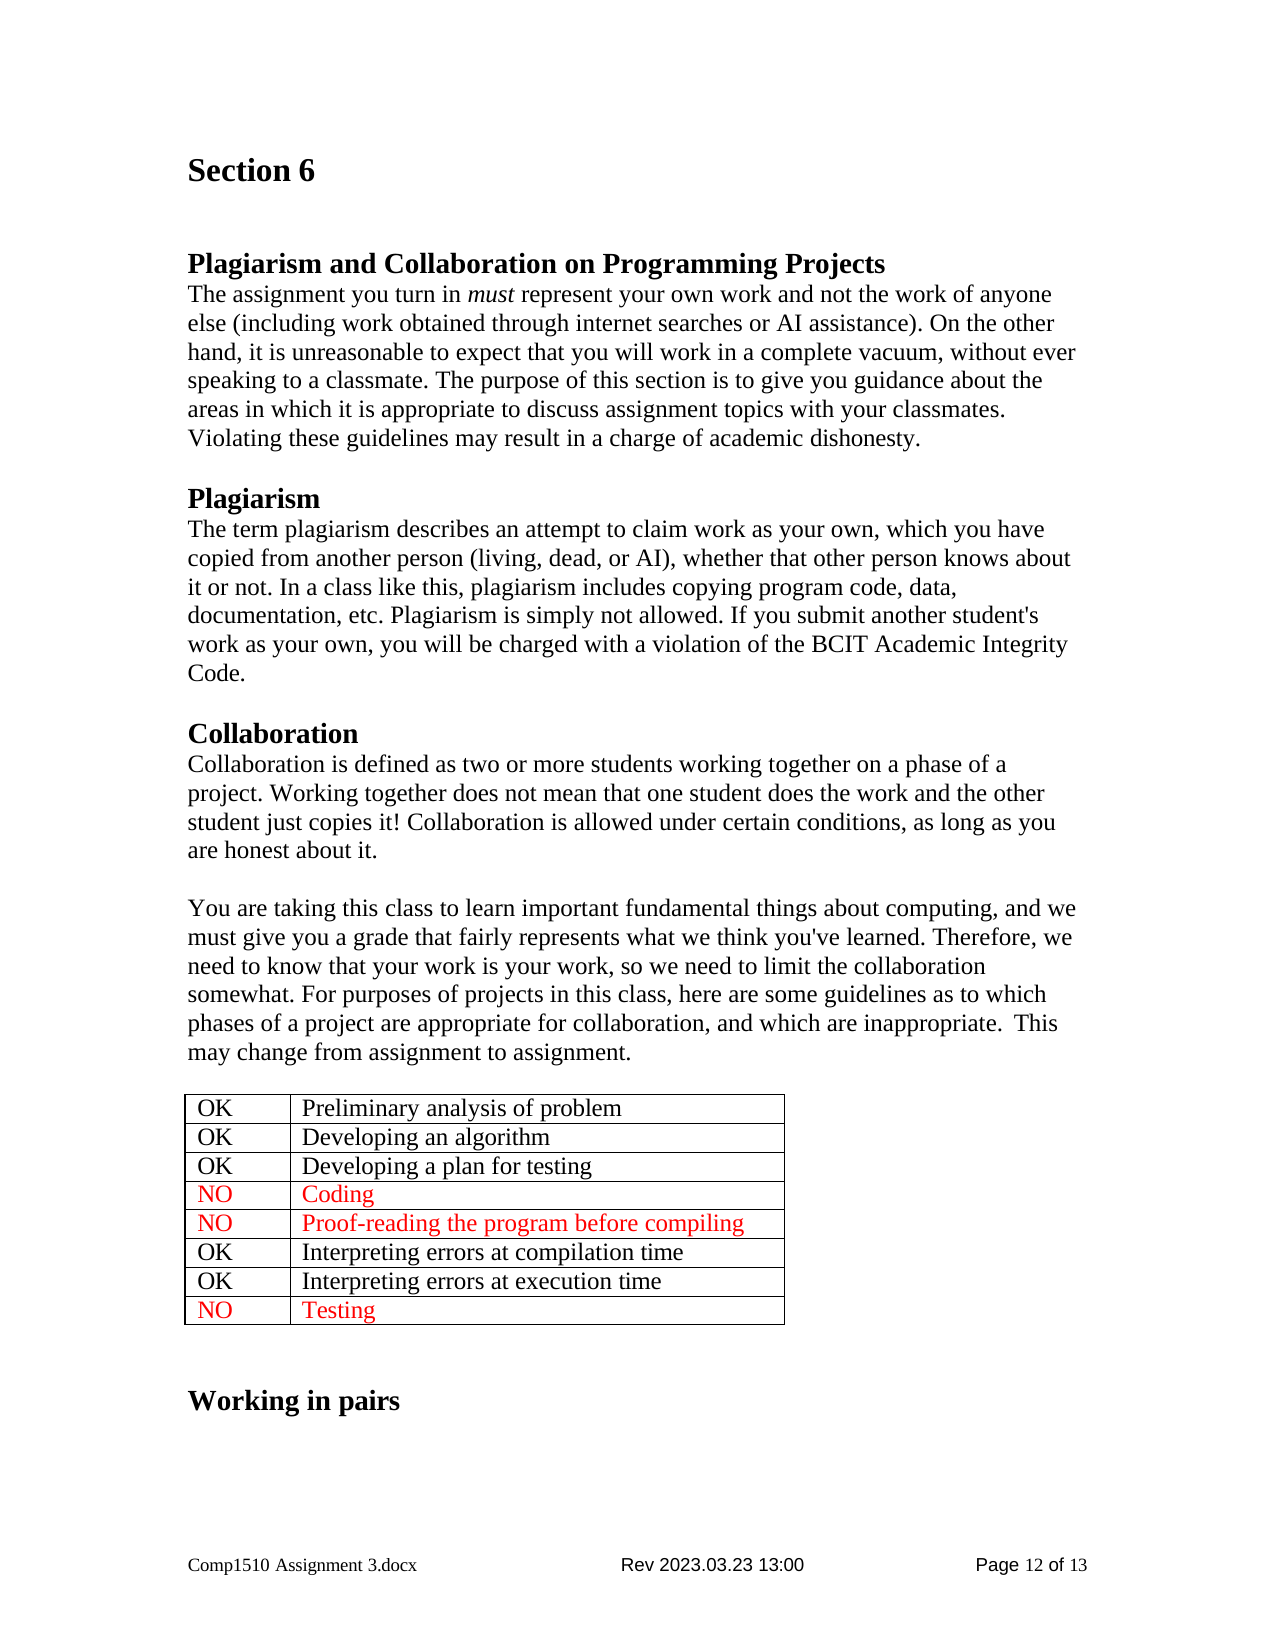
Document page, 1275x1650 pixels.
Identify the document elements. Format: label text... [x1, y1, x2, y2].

table_cell NO [186, 1297, 290, 1324]
subtitle Collaboration [187, 716, 1106, 749]
subtitle Working in pairs [187, 1383, 1106, 1416]
table_cell OK [186, 1153, 290, 1181]
table_cell Developing a plan for testing [291, 1153, 784, 1181]
table_cell Developing an algorithm [291, 1124, 784, 1152]
text The assignment you turn in must represent your own work and not the work of anyone else (including work obtained through internet searches or AI assistance). On the other hand, it is unreasonable to expect that you will work in a complete vacuum, without ever speaking to a classmate. The purpose of this section is to give you guidance about the areas in which it is appropriate to discuss assignment topics with your classmates. [187, 279, 1084, 423]
table_cell OK [186, 1124, 290, 1152]
table_header OK [186, 1095, 290, 1123]
text The term plagiarism describes an attempt to claim work as your own, which you have copied from another person (living, dead, or AI), whether that other person knows about it or not. In a class like this, plagiarism includes copying program code, data, documentation, etc. Plagiarism is simply not allowed. If you submit another student's work as your own, you will be charged with a violation of the BCIT Academic Integrity Code. [187, 514, 1077, 687]
table_cell Proof-reading the program before compiling [291, 1210, 784, 1238]
table_header Preliminary analysis of problem [291, 1095, 784, 1123]
subtitle Plagiarism and Collaboration on Programming Projects [187, 246, 1106, 279]
table_cell OK [186, 1239, 290, 1267]
table_cell Testing [291, 1297, 784, 1324]
text You are taking this class to learn important fundamental things about computing, and we must give you a grade that fairly represents what we think you've learned. Therefore, we need to know that your work is your work, so we need to limit the collaboration somewhat. For purposes of projects in this class, here are some guidelines as to which phases of a project are appropriate for collaboration, and which are inappropriate. This may change from assignment to assignment. [187, 893, 1085, 1066]
table_cell Coding [291, 1182, 784, 1209]
table_cell NO [186, 1182, 290, 1209]
table_cell NO [186, 1210, 290, 1238]
table_cell OK [186, 1268, 290, 1296]
text Collaboration is defined as two or more students working together on a phase of a project. Working together does not mean that one student does the work and the other student just copies it! Collaboration is allowed under certain conditions, as long as you are honest about it. [187, 749, 1066, 864]
subtitle Plagiarism [187, 481, 1106, 514]
subtitle Section 6 [187, 150, 1106, 188]
text Violating these guidelines may result in a charge of academic dishonesty. [187, 423, 1106, 452]
table_cell Interpreting errors at compilation time [291, 1239, 784, 1267]
table_cell Interpreting errors at execution time [291, 1268, 784, 1296]
